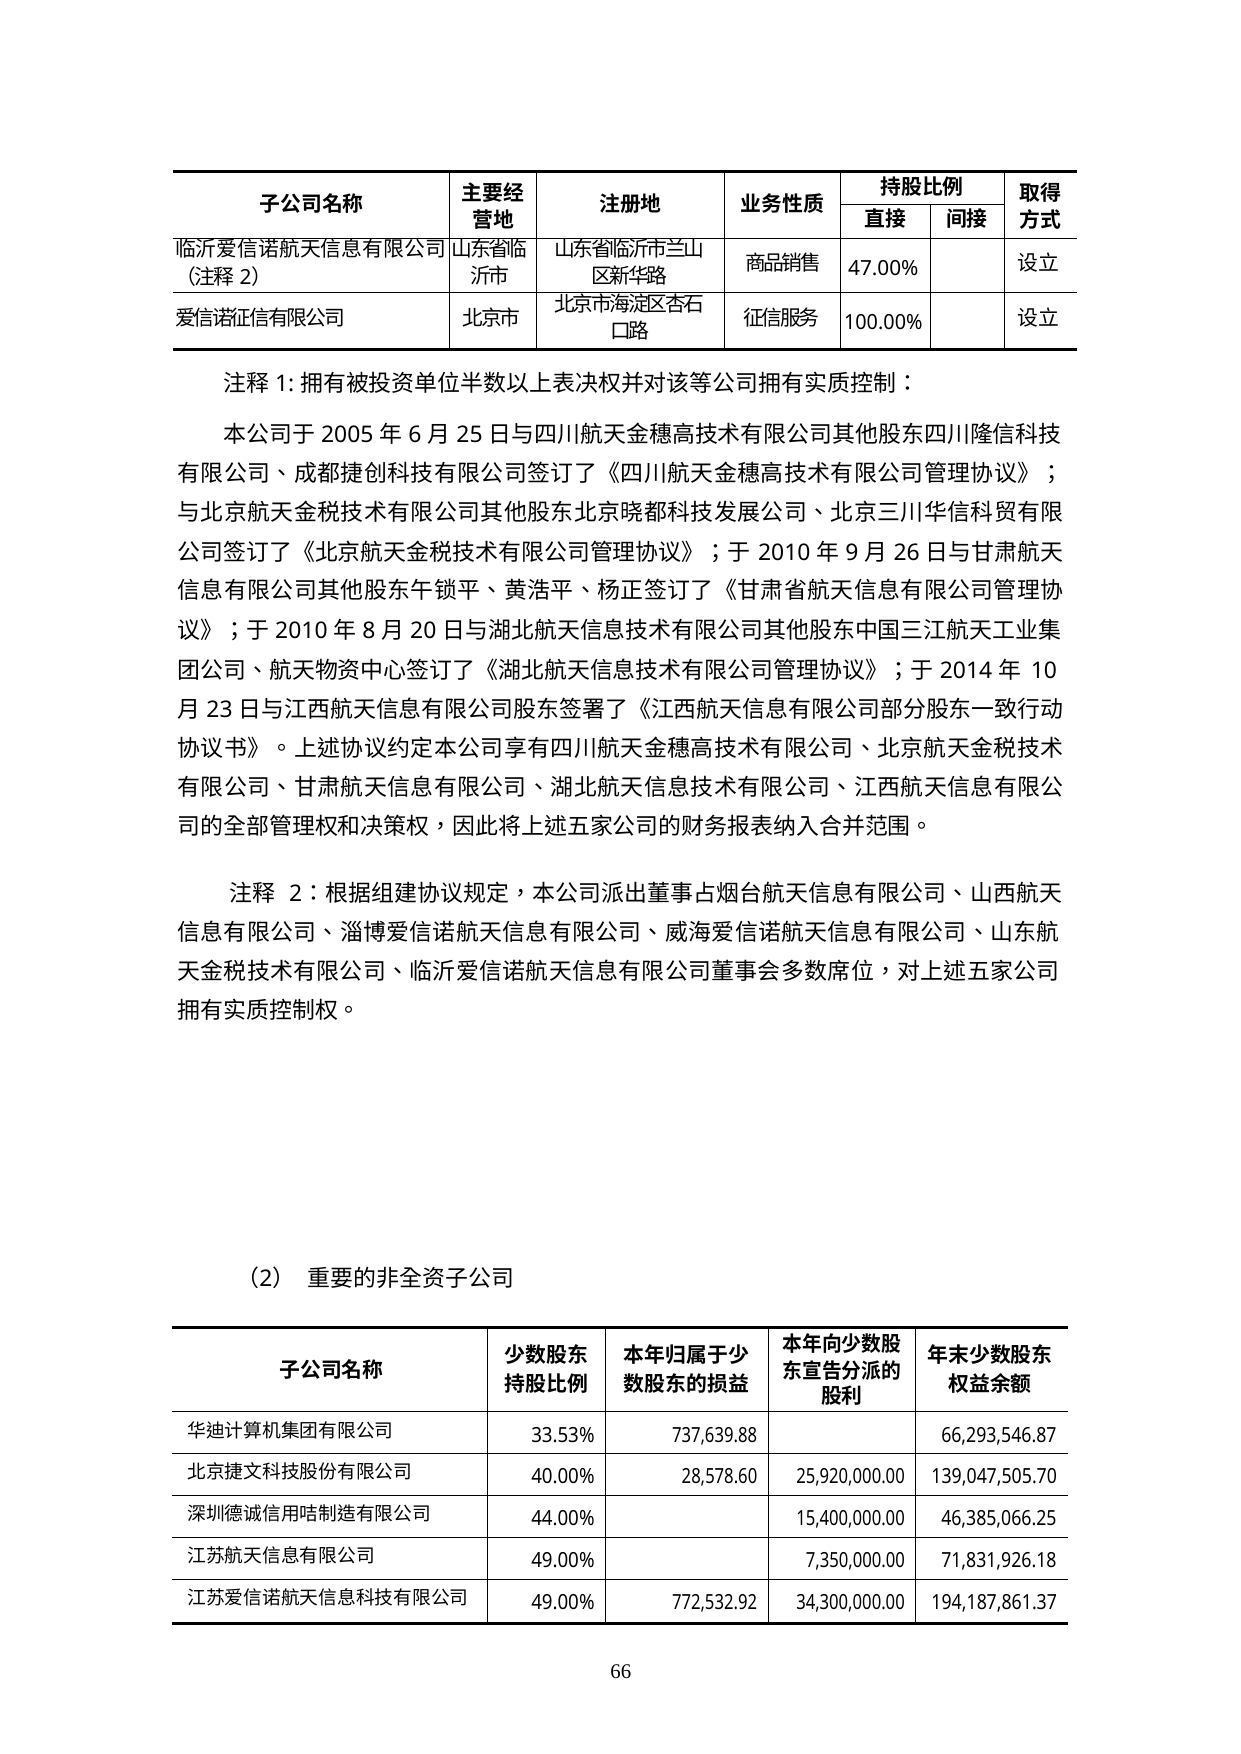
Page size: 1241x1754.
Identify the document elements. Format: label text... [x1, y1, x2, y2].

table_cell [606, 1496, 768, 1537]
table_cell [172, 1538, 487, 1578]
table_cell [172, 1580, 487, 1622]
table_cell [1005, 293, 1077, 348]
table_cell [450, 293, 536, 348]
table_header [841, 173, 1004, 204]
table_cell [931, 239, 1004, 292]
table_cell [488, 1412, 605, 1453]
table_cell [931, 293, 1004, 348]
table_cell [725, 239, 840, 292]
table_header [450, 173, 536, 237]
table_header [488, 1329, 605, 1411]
text （2） 重要的非全资子公司 [236, 1262, 1073, 1293]
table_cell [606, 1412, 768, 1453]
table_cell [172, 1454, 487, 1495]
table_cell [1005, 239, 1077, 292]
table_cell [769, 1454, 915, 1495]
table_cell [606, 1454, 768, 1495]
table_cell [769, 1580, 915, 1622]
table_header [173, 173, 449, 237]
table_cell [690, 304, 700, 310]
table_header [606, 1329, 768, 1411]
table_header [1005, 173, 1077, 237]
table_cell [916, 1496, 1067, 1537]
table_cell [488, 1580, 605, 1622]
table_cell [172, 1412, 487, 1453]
text 团公司、航天物资中心签订了《湖北航天信息技术有限公司管理协议》；于 2014 年 10 [177, 654, 1092, 686]
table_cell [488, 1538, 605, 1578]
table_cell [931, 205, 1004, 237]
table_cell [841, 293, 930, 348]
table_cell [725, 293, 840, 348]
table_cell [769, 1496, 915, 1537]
text 本公司于 2005 年 6 月 25 日与四川航天金穗高技术有限公司其他股东四川隆信科技 有限公司、成都捷创科技有限公司签订了《四川航天金穗高技术有限公司管理协议》； 与北京航天金税技术有限公司其他股东北京晓都科技发展公司、北京三川华信科贸有限 公司签订了《北京航天金税技术有限公司管理协议》；于 2010 年 9 月 26 日与甘肃航天 信息有限公司其他股东午锁平、黄浩平、杨正签订了《甘肃省航天信息有限公司管理协 议》；于 2010 年 8 月 20 日与湖北航天信息技术有限公司其他股东中国三江航天工业集 [177, 418, 1064, 645]
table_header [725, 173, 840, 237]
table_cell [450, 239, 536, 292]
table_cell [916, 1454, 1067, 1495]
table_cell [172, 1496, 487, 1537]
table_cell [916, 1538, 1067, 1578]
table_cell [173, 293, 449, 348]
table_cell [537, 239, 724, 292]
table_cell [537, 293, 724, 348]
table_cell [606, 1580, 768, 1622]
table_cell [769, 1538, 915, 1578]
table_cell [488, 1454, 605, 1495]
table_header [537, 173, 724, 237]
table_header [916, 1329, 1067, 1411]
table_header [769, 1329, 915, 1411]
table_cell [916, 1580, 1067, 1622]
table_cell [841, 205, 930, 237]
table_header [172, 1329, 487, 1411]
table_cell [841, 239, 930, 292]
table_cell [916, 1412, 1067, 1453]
text 月 23 日与江西航天信息有限公司股东签署了《江西航天信息有限公司部分股东一致行动 协议书》。上述协议约定本公司享有四川航天金穗高技术有限公司、北京航天金税技术 有限公司、甘肃航天信息有限公司、湖北航天信息技术有限公司、江西航天信息有限公 司的全部管理权和决策权，因此将上述五家公司的财务报表纳入合并范围。 [177, 693, 1063, 842]
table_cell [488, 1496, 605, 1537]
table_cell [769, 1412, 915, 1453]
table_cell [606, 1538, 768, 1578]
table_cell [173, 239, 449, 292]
text 66 [600, 1659, 641, 1683]
text 注释 2：根据组建协议规定，本公司派出董事占烟台航天信息有限公司、山西航天 信息有限公司、淄博爱信诺航天信息有限公司、威海爱信诺航天信息有限公司、山东航 天金税技术有限公司、临沂爱信诺航天信息有限公司董事会多数席位，对上述五家公司 拥有实质控制权。 [177, 877, 1063, 1026]
subtitle 注释 1: 拥有被投资单位半数以上表决权并对该等公司拥有实质控制： [223, 367, 1073, 398]
